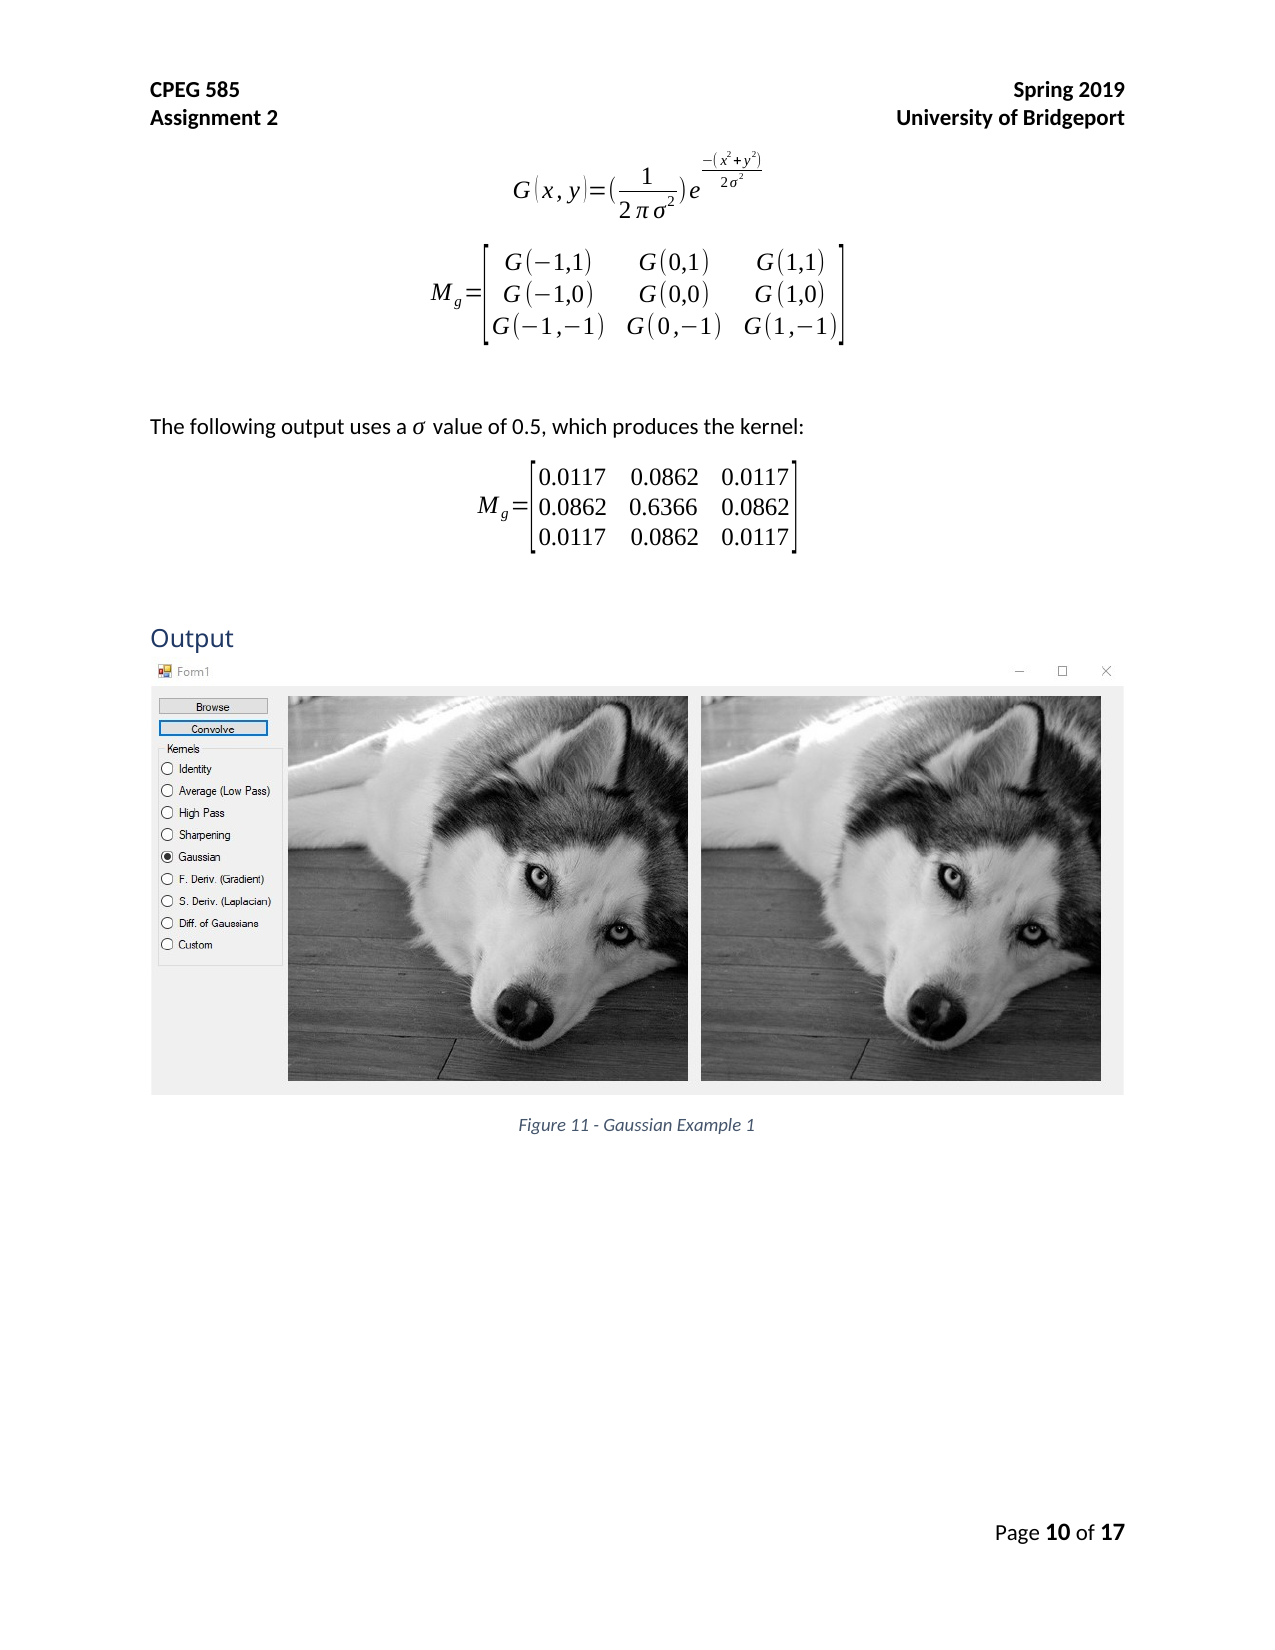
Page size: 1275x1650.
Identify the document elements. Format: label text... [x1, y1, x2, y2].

subtitle Output [150, 621, 1125, 654]
picture [151, 657, 1124, 1095]
text The following output uses a value of 0.5, which produces the kernel: [150, 412, 1125, 440]
